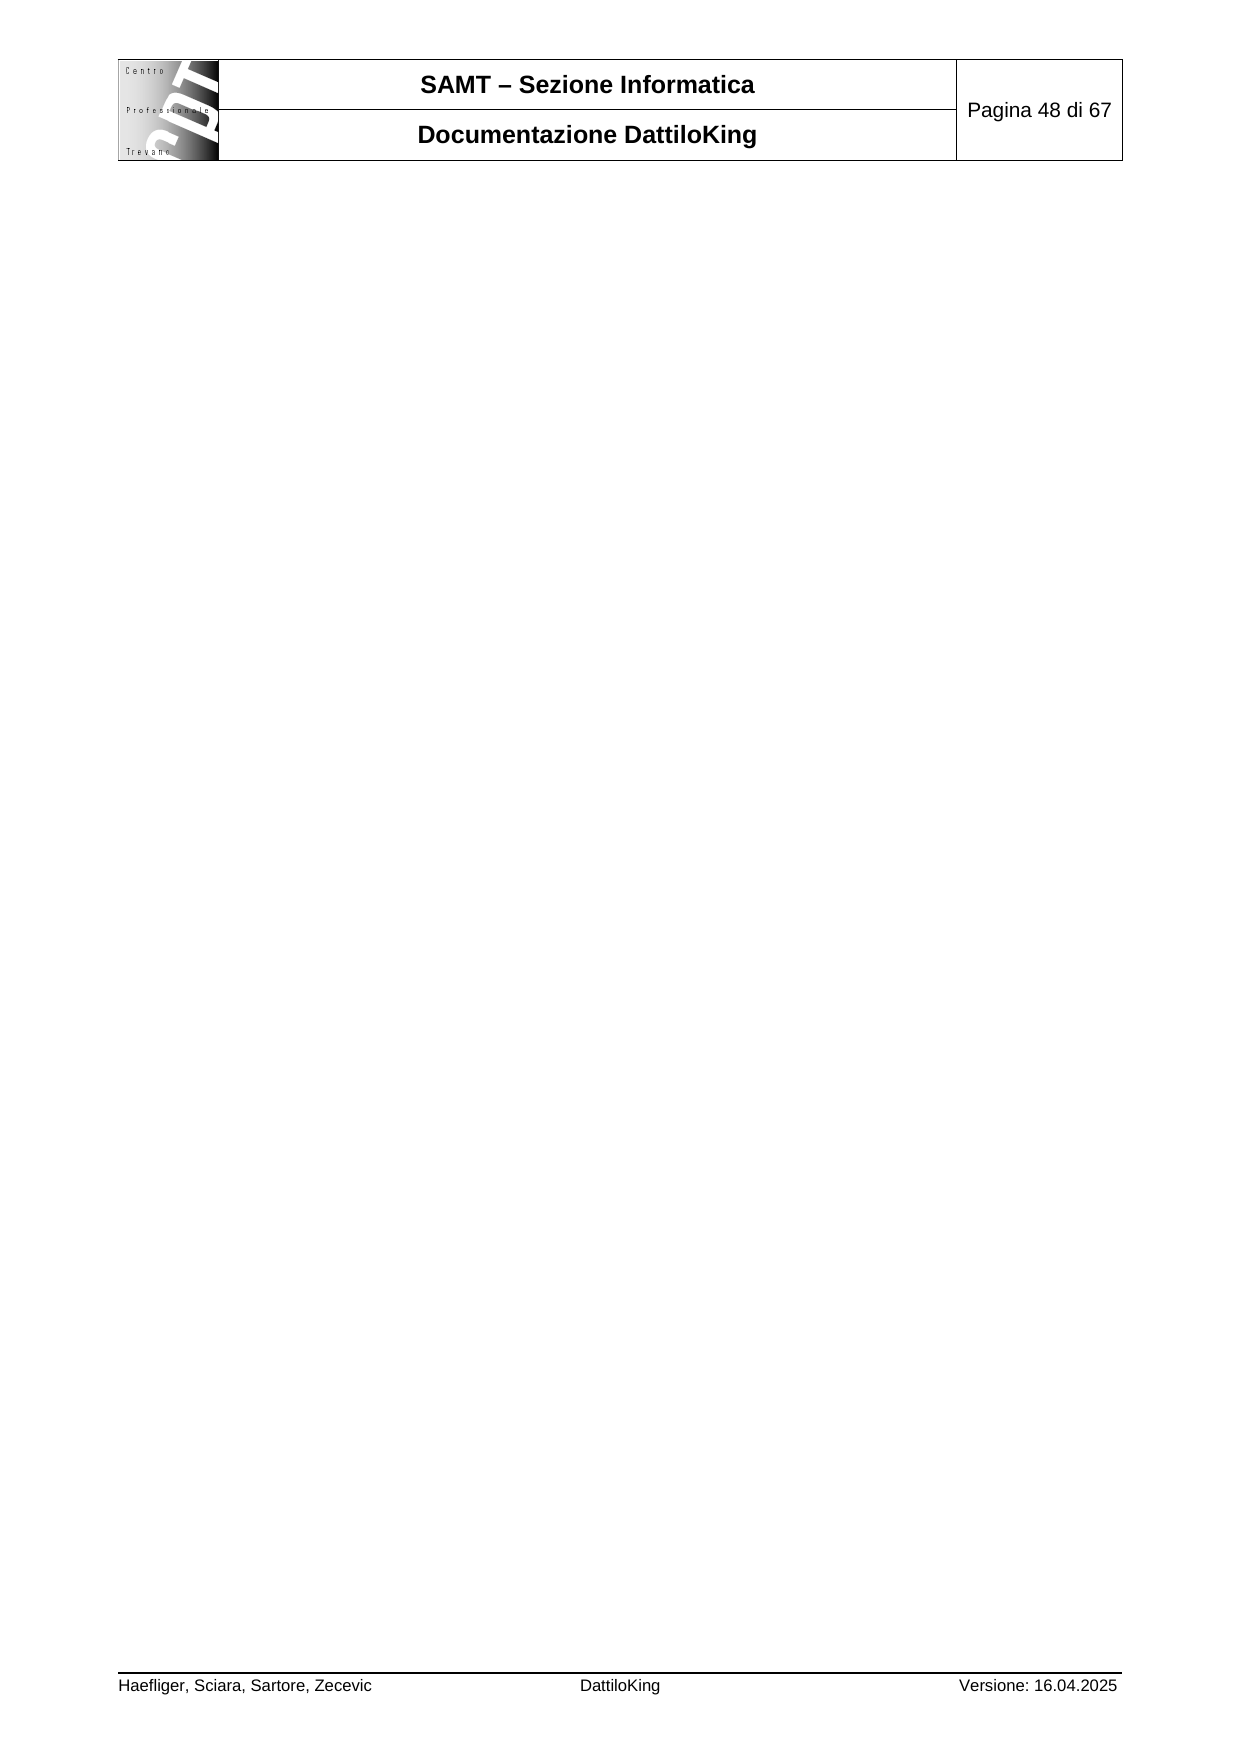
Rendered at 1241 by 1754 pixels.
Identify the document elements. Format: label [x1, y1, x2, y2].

picture [118, 60, 219, 160]
